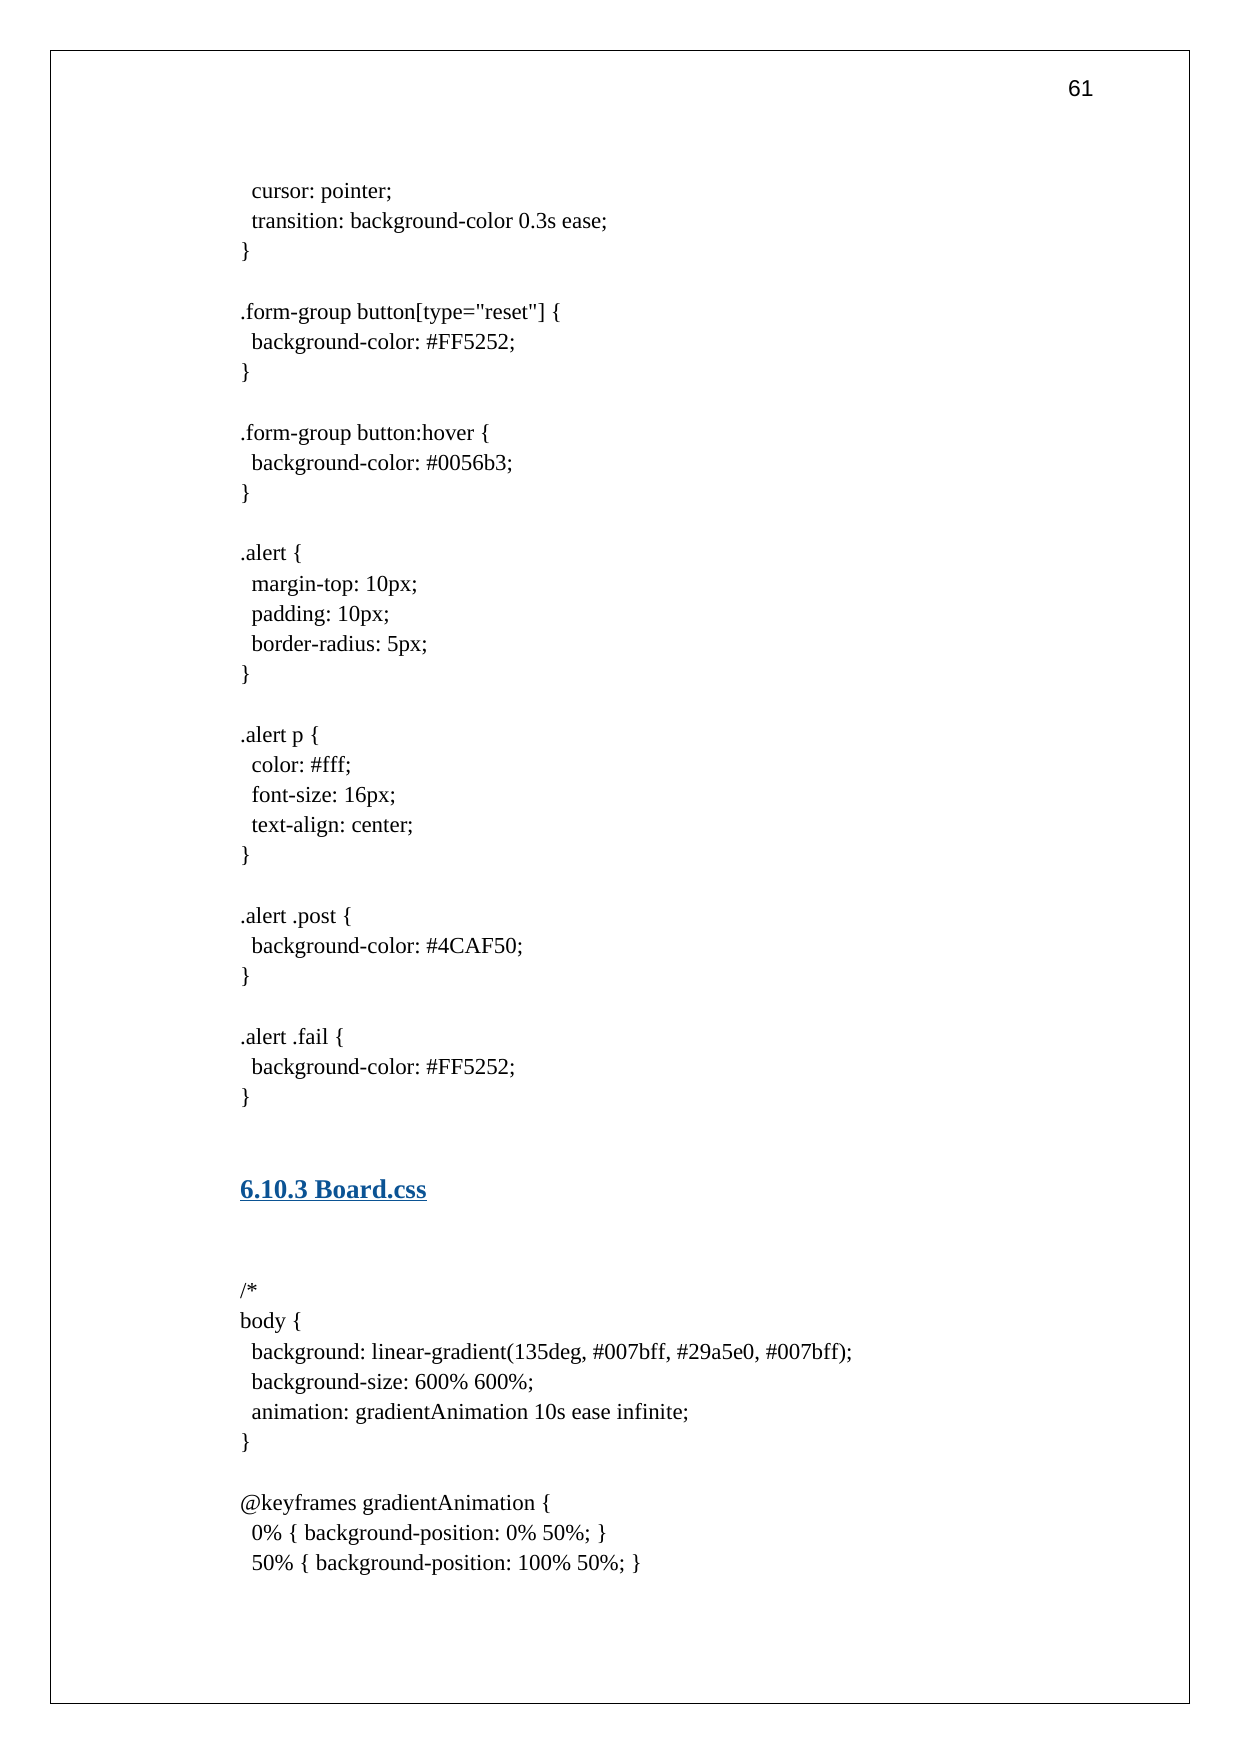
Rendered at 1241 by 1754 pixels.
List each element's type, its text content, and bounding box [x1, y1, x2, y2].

text background-size: 600% 600%; [240, 1368, 1093, 1394]
text margin-top: 10px; [240, 570, 1093, 596]
text background-color: #FF5252; [240, 328, 1093, 354]
text } [240, 660, 1093, 687]
text /* [240, 1277, 1093, 1304]
text .form-group button:hover { [240, 419, 1093, 445]
text cursor: pointer; [240, 177, 1093, 203]
text background-color: #FF5252; [240, 1053, 1093, 1079]
text font-size: 16px; [240, 781, 1093, 807]
text .alert { [240, 539, 1093, 566]
text } [240, 1428, 1093, 1455]
text } [240, 962, 1093, 989]
text } [240, 358, 1093, 384]
text body { [240, 1307, 1093, 1334]
text border-radius: 5px; [240, 630, 1093, 656]
text background-color: #0056b3; [240, 449, 1093, 475]
text animation: gradientAnimation 10s ease infinite; [240, 1398, 1093, 1424]
text text-align: center; [240, 811, 1093, 838]
text .alert p { [240, 721, 1093, 747]
text 50% { background-position: 100% 50%; } [240, 1549, 1093, 1576]
text transition: background-color 0.3s ease; [240, 207, 1093, 233]
text } [240, 479, 1093, 505]
text .form-group button[type="reset"] { [240, 298, 1093, 324]
text @keyframes gradientAnimation { [240, 1489, 1093, 1515]
text .alert .fail { [240, 1023, 1093, 1049]
text } [240, 842, 1093, 868]
text background-color: #4CAF50; [240, 932, 1093, 958]
text } [240, 237, 1093, 264]
text 0% { background-position: 0% 50%; } [240, 1519, 1093, 1545]
text } [240, 1083, 1093, 1109]
text color: #fff; [240, 751, 1093, 777]
text padding: 10px; [240, 600, 1093, 626]
text .alert .post { [240, 902, 1093, 928]
text background: linear-gradient(135deg, #007bff, #29a5e0, #007bff); [240, 1338, 1093, 1364]
subtitle 6.10.3 Board.css [240, 1173, 1093, 1204]
